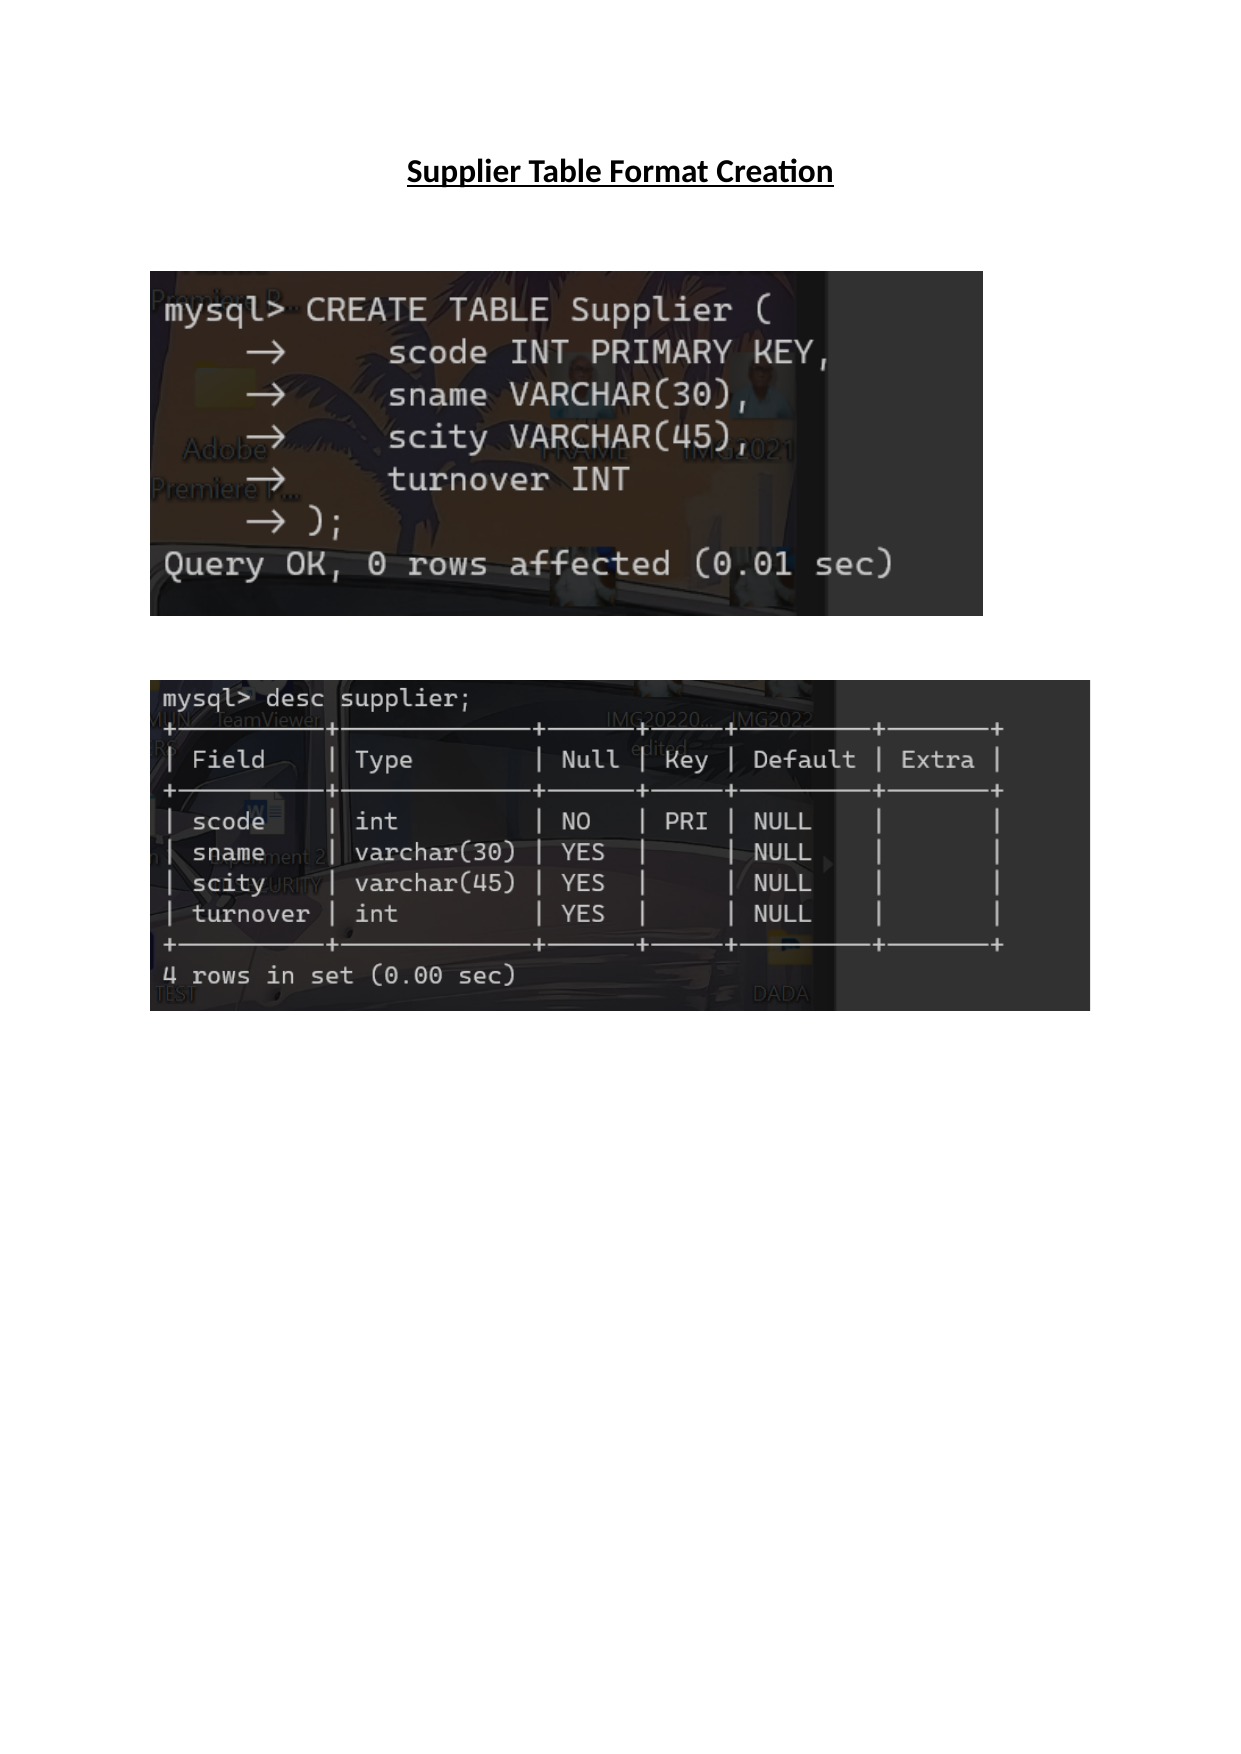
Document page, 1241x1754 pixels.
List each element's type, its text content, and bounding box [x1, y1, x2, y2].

picture [150, 271, 983, 616]
text Supplier Table Format Creation [150, 150, 1090, 191]
picture [150, 680, 1091, 1011]
